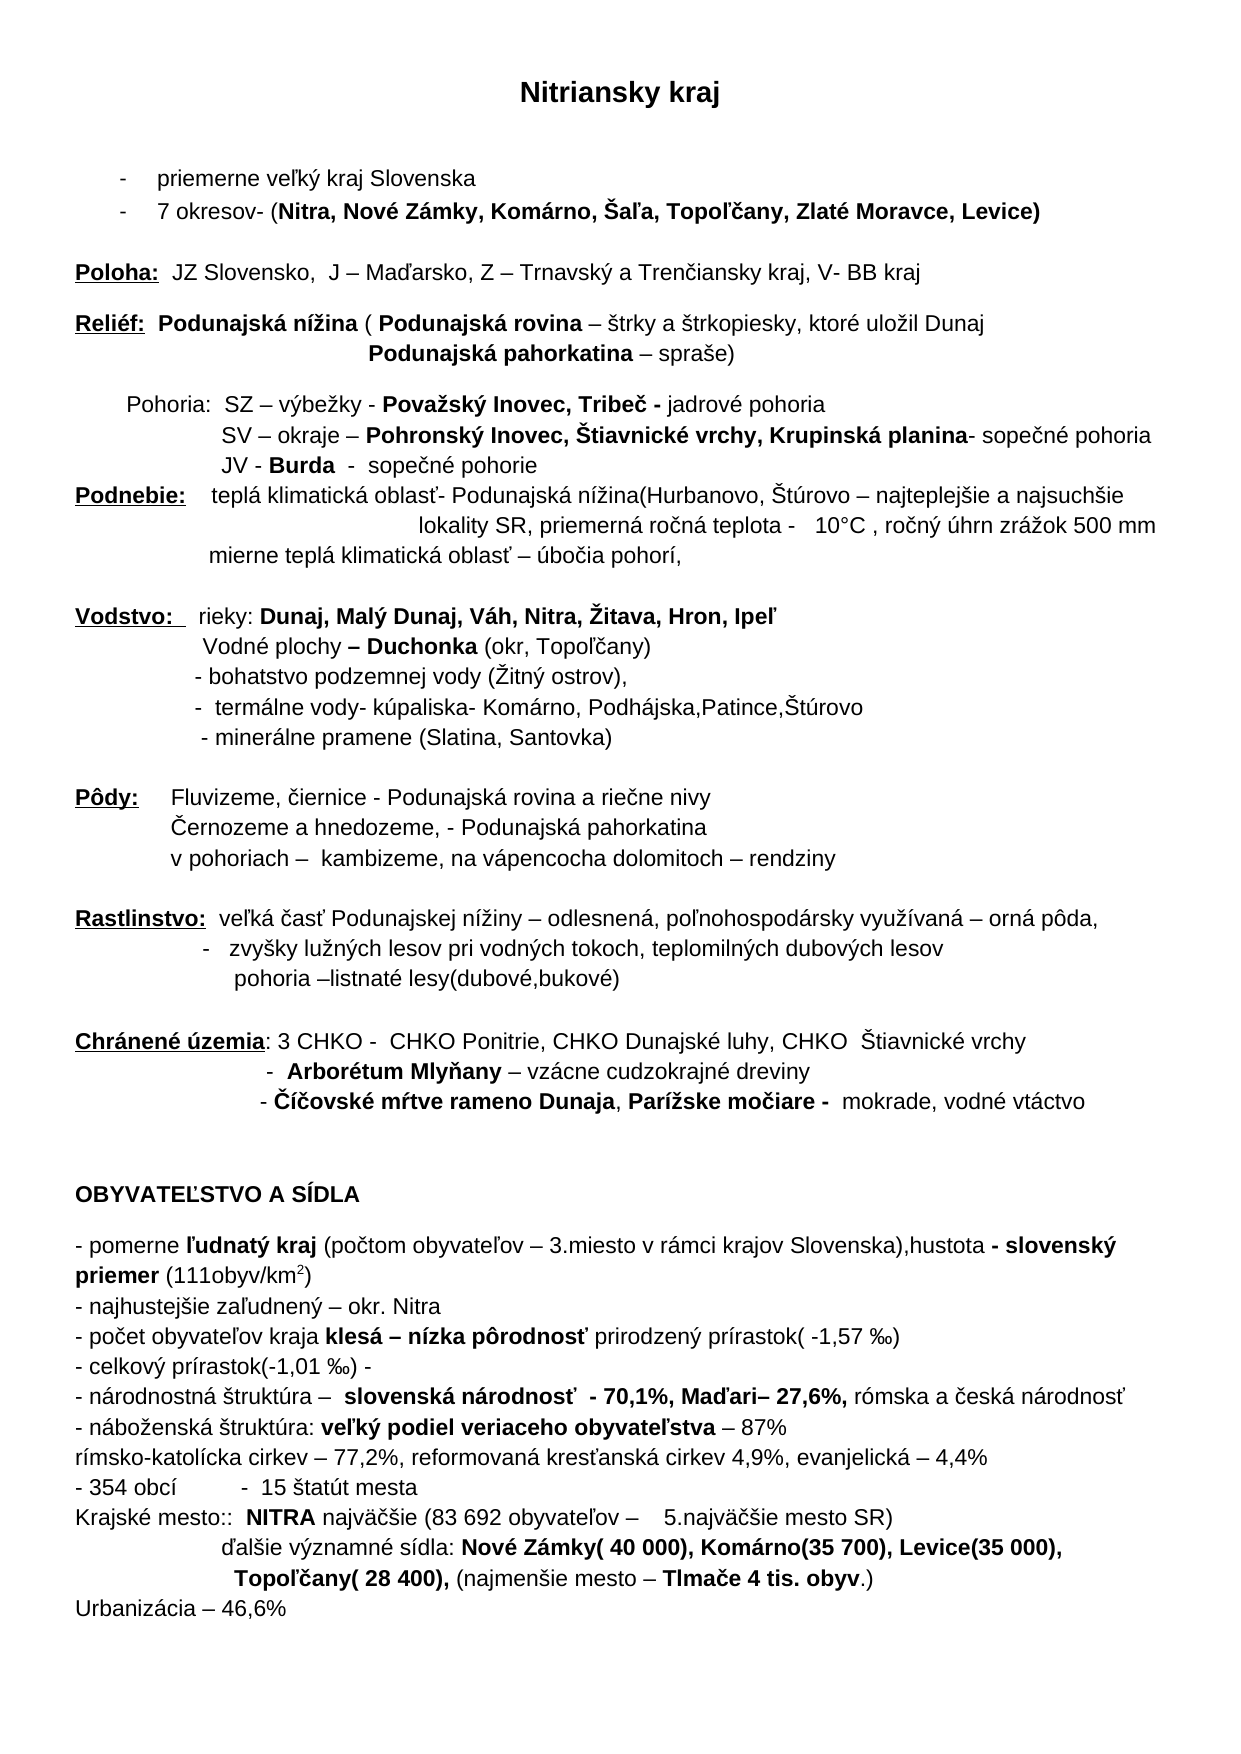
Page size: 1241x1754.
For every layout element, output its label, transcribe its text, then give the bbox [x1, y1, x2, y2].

text - najhustejšie zaľudnený – okr. Nitra [75, 1293, 1165, 1319]
text OBYVATEĽSTVO A SÍDLA [75, 1181, 1165, 1207]
text Urbanizácia – 46,6% [75, 1595, 1165, 1621]
text - Arborétum Mlyňany – vzácne cudzokrajné dreviny [75, 1058, 1165, 1084]
text Vodstvo: rieky: Dunaj, Malý Dunaj, Váh, Nitra, Žitava, Hron, Ipeľ [75, 603, 1165, 629]
text mierne teplá klimatická oblasť – úbočia pohorí, [75, 542, 1165, 569]
text - Číčovské mŕtve rameno Dunaja, Parížske močiare - mokrade, vodné vtáctvo [75, 1088, 1165, 1147]
text Podunajská pahorkatina – spraše) [75, 340, 1165, 367]
list priemerne veľký kraj Slovenska [119, 164, 1165, 193]
text - termálne vody- kúpaliska- Komárno, Podhájska,Patince,Štúrovo [150, 693, 1165, 720]
text rímsko-katolícka cirkev – 77,2%, reformovaná kresťanská cirkev 4,9%, evanjelická – 4,4% [75, 1444, 1165, 1470]
text v pohoriach – kambizeme, na vápencocha dolomitoch – rendziny [75, 844, 1165, 871]
text lokality SR, priemerná ročná teplota - 10°C , ročný úhrn zrážok 500 mm [75, 512, 1165, 539]
text - minerálne pramene (Slatina, Santovka) [150, 724, 1165, 750]
text Rastlinstvo: veľká časť Podunajskej nížiny – odlesnená, poľnohospodársky využívaná – orná pôda, [75, 905, 1165, 931]
list - 354 obcí - 15 štatút mesta [75, 1474, 1165, 1500]
text Nitriansky kraj [75, 75, 1165, 108]
text Poloha: JZ Slovensko, J – Maďarsko, Z – Trnavský a Trenčiansky kraj, V- BB kraj [75, 259, 1165, 286]
text ďalšie významné sídla: Nové Zámky( 40 000), Komárno(35 700), Levice(35 000), [75, 1534, 1165, 1561]
text Krajské mesto:: NITRA najväčšie (83 692 obyvateľov – 5.najväčšie mesto SR) [75, 1504, 1165, 1530]
list 7 okresov- (Nitra, Nové Zámky, Komárno, Šaľa, Topoľčany, Zlaté Moravce, Levice) [119, 197, 1165, 225]
text JV - Burda - sopečné pohorie [75, 452, 1165, 478]
text - počet obyvateľov kraja klesá – nízka pôrodnosť prirodzený prírastok( -1,57 ‰) [75, 1323, 1165, 1349]
text Topoľčany( 28 400), (najmenšie mesto – Tlmače 4 tis. obyv.) [75, 1564, 1165, 1591]
text Podnebie: teplá klimatická oblasť- Podunajská nížina(Hurbanovo, Štúrovo – najteplejšie a najsuchšie [75, 482, 1165, 508]
text - národnostná štruktúra – slovenská národnosť - 70,1%, Maďari– 27,6%, rómska a česká národnosť [75, 1383, 1165, 1409]
text pohoria –listnaté lesy(dubové,bukové) [75, 965, 1165, 992]
text SV – okraje – Pohronský Inovec, Štiavnické vrchy, Krupinská planina- sopečné pohoria [75, 422, 1165, 448]
text - bohatstvo podzemnej vody (Žitný ostrov), [150, 663, 1165, 690]
text Pôdy: Fluvizeme, čiernice - Podunajská rovina a riečne nivy [75, 784, 1165, 811]
text Reliéf: Podunajská nížina ( Podunajská rovina – štrky a štrkopiesky, ktoré uložil Dunaj [75, 310, 1165, 337]
text - celkový prírastok(-1,01 ‰) - [75, 1353, 1165, 1379]
text Chránené územia: 3 CHKO - CHKO Ponitrie, CHKO Dunajské luhy, CHKO Štiavnické vrchy [75, 1028, 1165, 1054]
text Pohoria: SZ – výbežky - Považský Inovec, Tribeč - jadrové pohoria [75, 391, 1165, 418]
text - pomerne ľudnatý kraj (počtom obyvateľov – 3.miesto v rámci krajov Slovenska),hustota - slovenský priemer (111obyv/km2) [75, 1232, 1165, 1289]
text Vodné plochy – Duchonka (okr, Topoľčany) [75, 633, 1165, 659]
text - náboženská štruktúra: veľký podiel veriaceho obyvateľstva – 87% [75, 1413, 1165, 1440]
text - zvyšky lužných lesov pri vodných tokoch, teplomilných dubových lesov [75, 935, 1165, 962]
text Černozeme a hnedozeme, - Podunajská pahorkatina [75, 814, 1165, 841]
